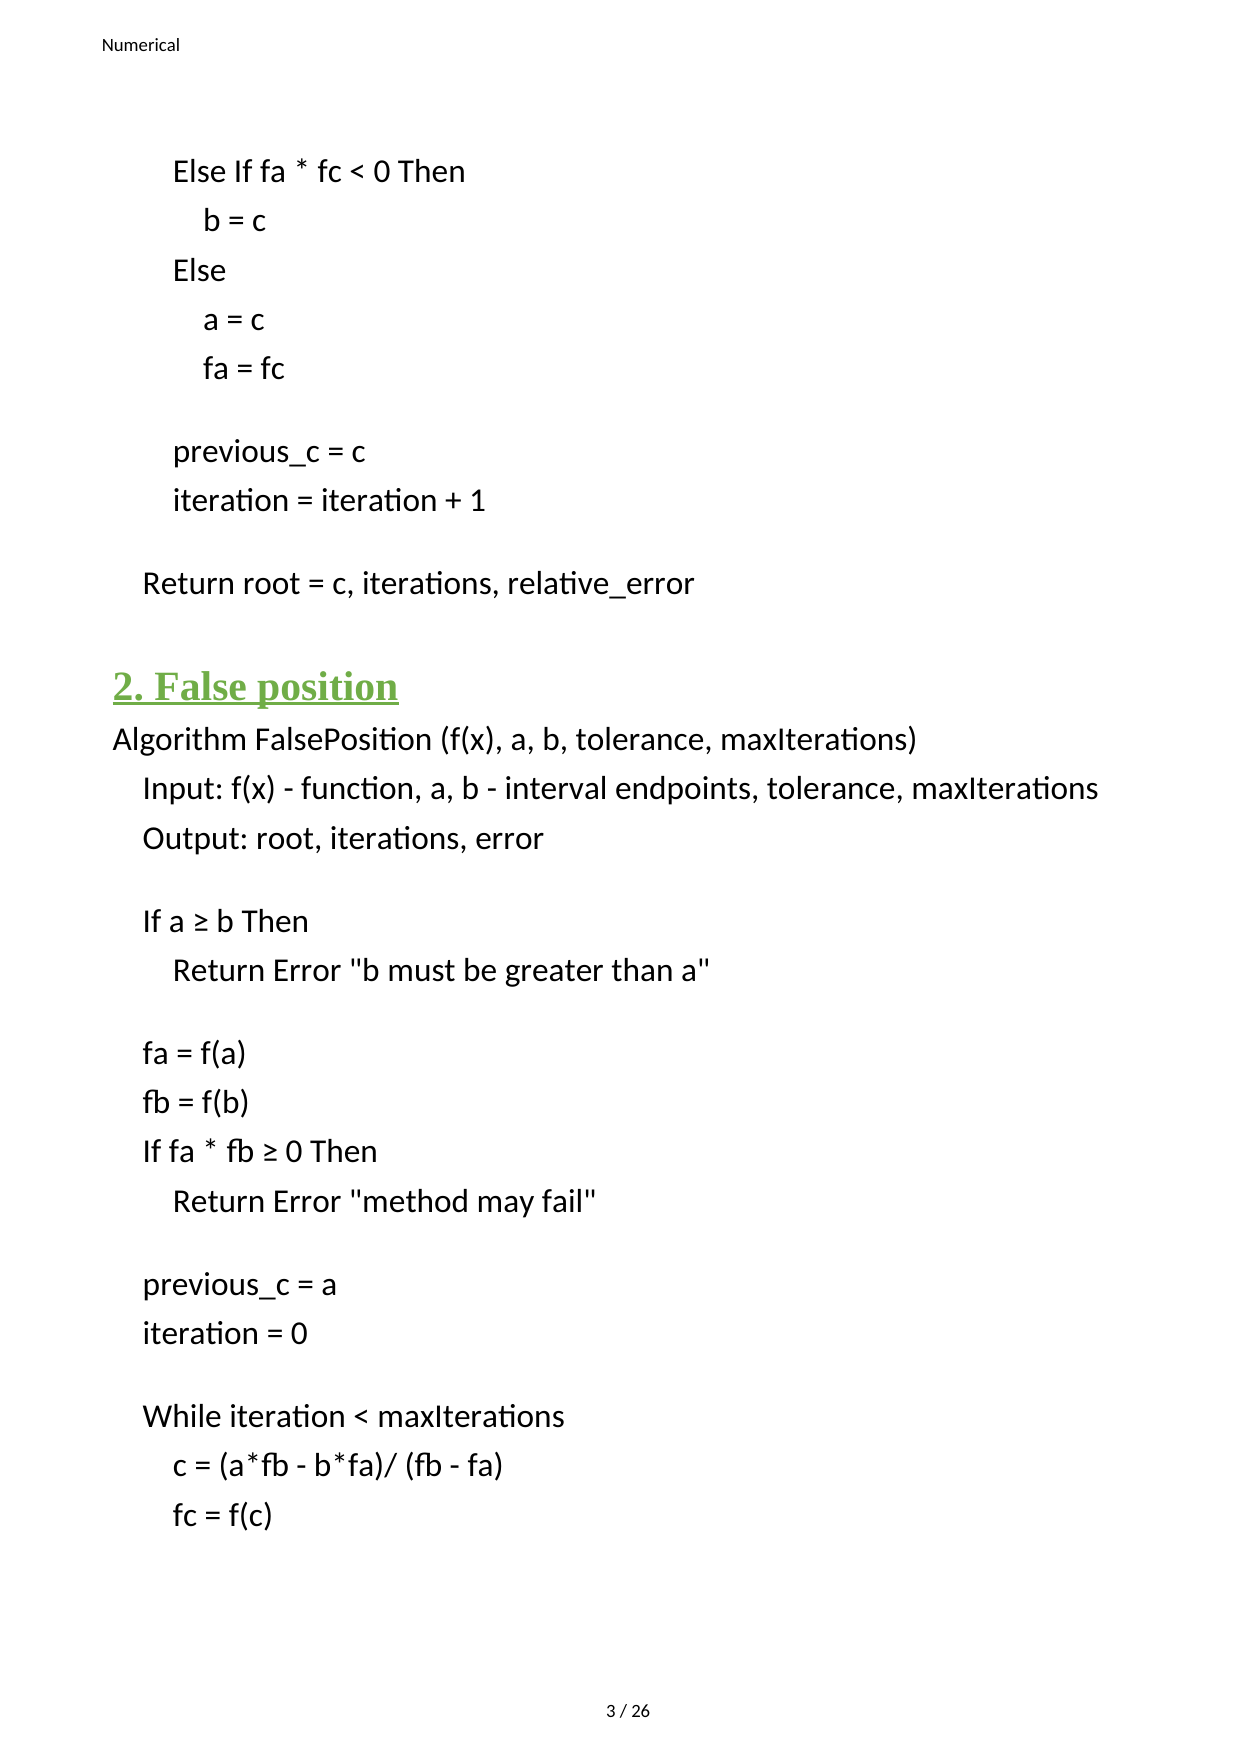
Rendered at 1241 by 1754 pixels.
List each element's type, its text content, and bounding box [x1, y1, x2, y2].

text b = c [112, 199, 1128, 240]
text fa = fc [112, 347, 1128, 388]
text fb = f(b) [112, 1081, 1128, 1122]
text previous_c = c [112, 430, 1128, 471]
text iteration = iteration + 1 [112, 479, 1128, 520]
text Output: root, iterations, error [112, 817, 1128, 857]
text fc = f(c) [112, 1494, 1128, 1534]
text Return root = c, iterations, relative_error [112, 562, 1128, 603]
text Algorithm FalsePosition (f(x), a, b, tolerance, maxIterations) [112, 718, 1128, 759]
text a = c [112, 298, 1128, 338]
text Else If fa * fc < 0 Then [112, 150, 1128, 191]
text c = (a*fb - b*fa)/ (fb - fa) [112, 1444, 1128, 1485]
text If a ≥ b Then [112, 900, 1128, 940]
text If fa * fb ≥ 0 Then [112, 1131, 1128, 1171]
text 2. False position [112, 661, 1128, 709]
text previous_c = a [112, 1263, 1128, 1303]
text While iteration < maxIterations [112, 1395, 1128, 1436]
text Return Error "method may fail" [112, 1180, 1128, 1221]
text Else [112, 248, 1128, 289]
text fa = f(a) [112, 1032, 1128, 1073]
text iteration = 0 [112, 1312, 1128, 1353]
text Return Error "b must be greater than a" [112, 949, 1128, 990]
text Input: f(x) - function, a, b - interval endpoints, tolerance, maxIterations [112, 767, 1128, 808]
